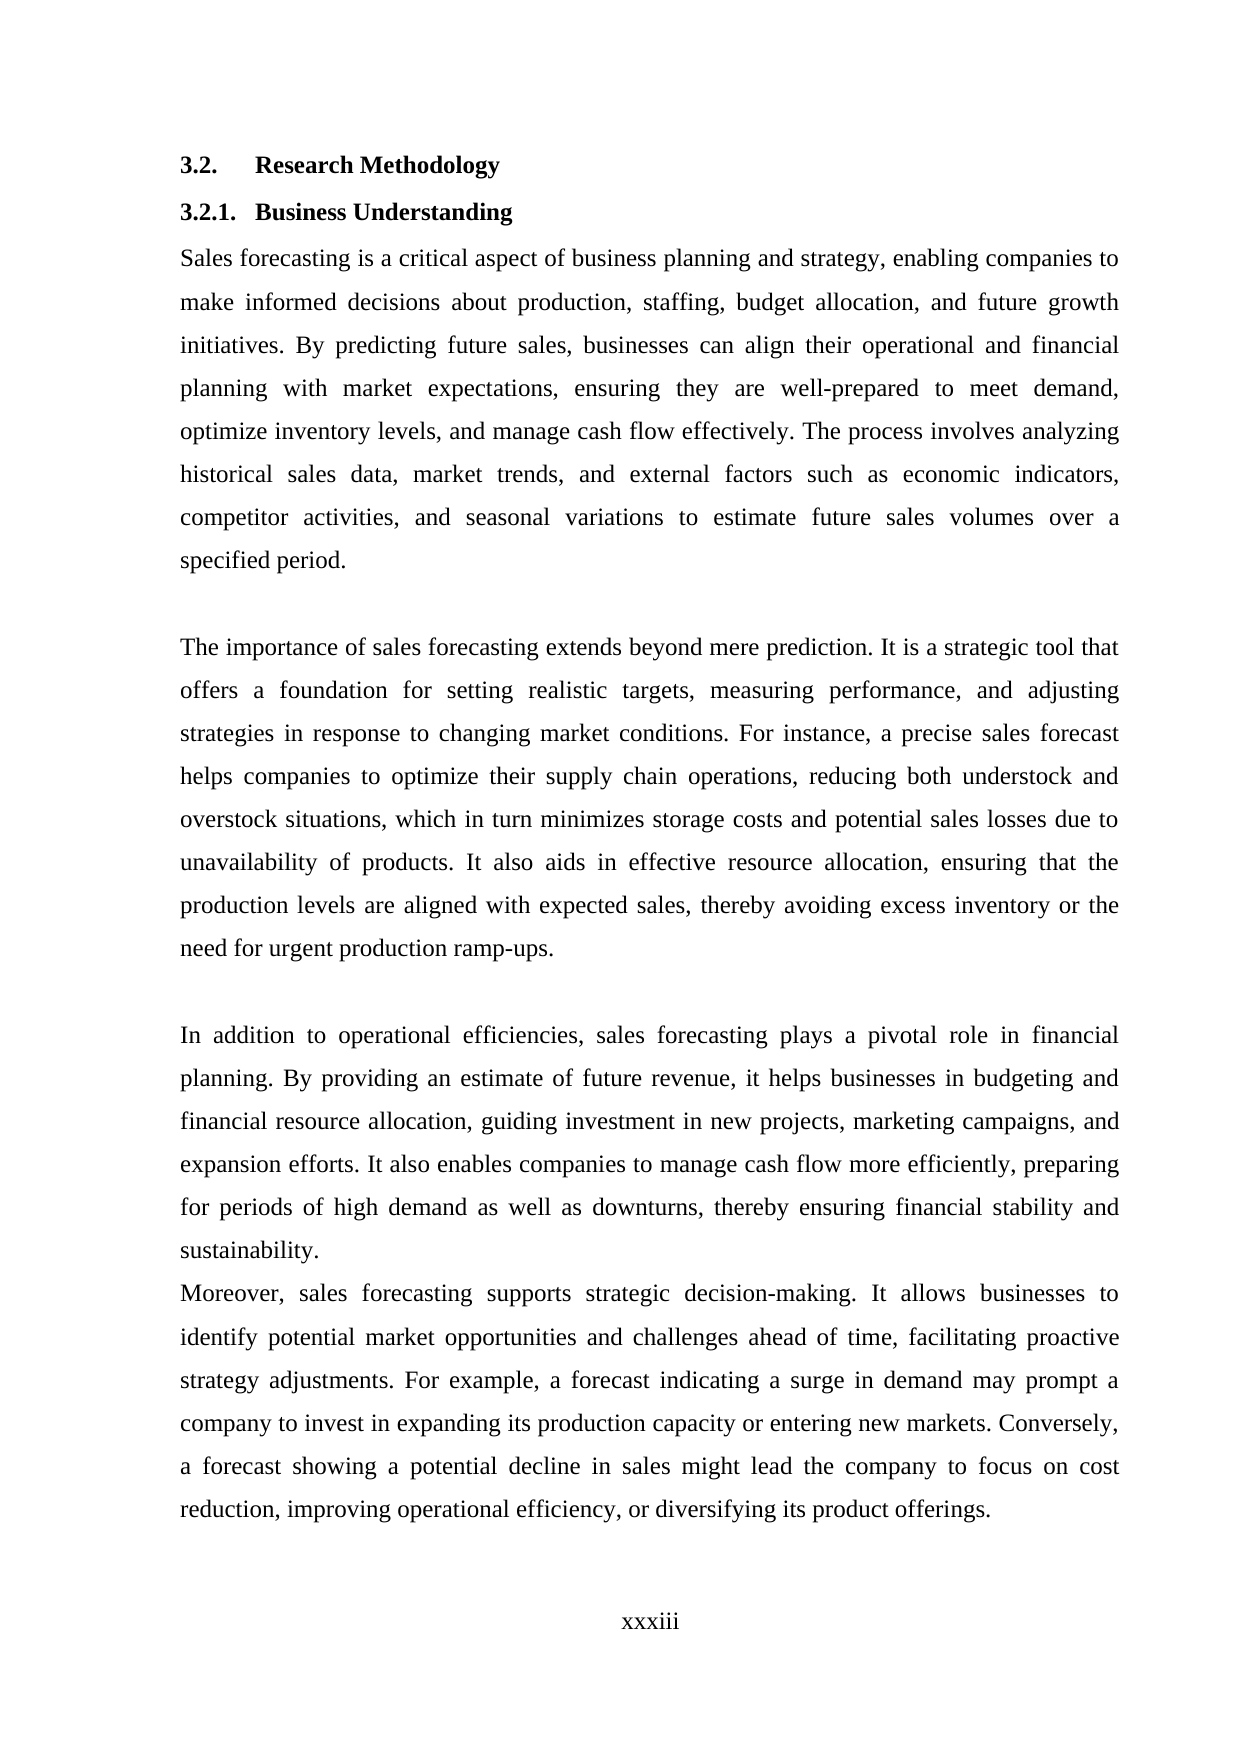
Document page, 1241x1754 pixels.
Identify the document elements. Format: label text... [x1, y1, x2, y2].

text In addition to operational efficiencies, sales forecasting plays a pivotal role in financial planning. By providing an estimate of future revenue, it helps businesses in budgeting and financial resource allocation, guiding investment in new projects, marketing campaigns, and expansion efforts. It also enables companies to manage cash flow more efficiently, preparing for periods of high demand as well as downturns, thereby ensuring financial stability and sustainability. [180, 1020, 1120, 1264]
subtitle Business Understanding [180, 197, 1120, 226]
text Moreover, sales forecasting supports strategic decision-making. It allows businesses to identify potential market opportunities and challenges ahead of time, facilitating proactive strategy adjustments. For example, a forecast indicating a surge in demand may prompt a company to invest in expanding its production capacity or entering new markets. Conversely, a forecast showing a potential decline in sales might lead the company to focus on cost reduction, improving operational efficiency, or diversifying its product offerings. [180, 1278, 1120, 1523]
subtitle Research Methodology [180, 150, 1120, 179]
text Sales forecasting is a critical aspect of business planning and strategy, enabling companies to make informed decisions about production, staffing, budget allocation, and future growth initiatives. By predicting future sales, businesses can align their operational and financial planning with market expectations, ensuring they are well-prepared to meet demand, optimize inventory levels, and manage cash flow effectively. The process involves analyzing historical sales data, market trends, and external factors such as economic indicators, competitor activities, and seasonal variations to estimate future sales volumes over a specified period. [180, 243, 1120, 574]
text The importance of sales forecasting extends beyond mere prediction. It is a strategic tool that offers a foundation for setting realistic targets, measuring performance, and adjusting strategies in response to changing market conditions. For instance, a precise sales forecast helps companies to optimize their supply chain operations, reducing both understock and overstock situations, which in turn minimizes storage costs and potential sales losses due to unavailability of products. It also aids in effective resource allocation, ensuring that the production levels are aligned with expected sales, thereby avoiding excess inventory or the need for urgent production ramp-ups. [180, 632, 1120, 962]
